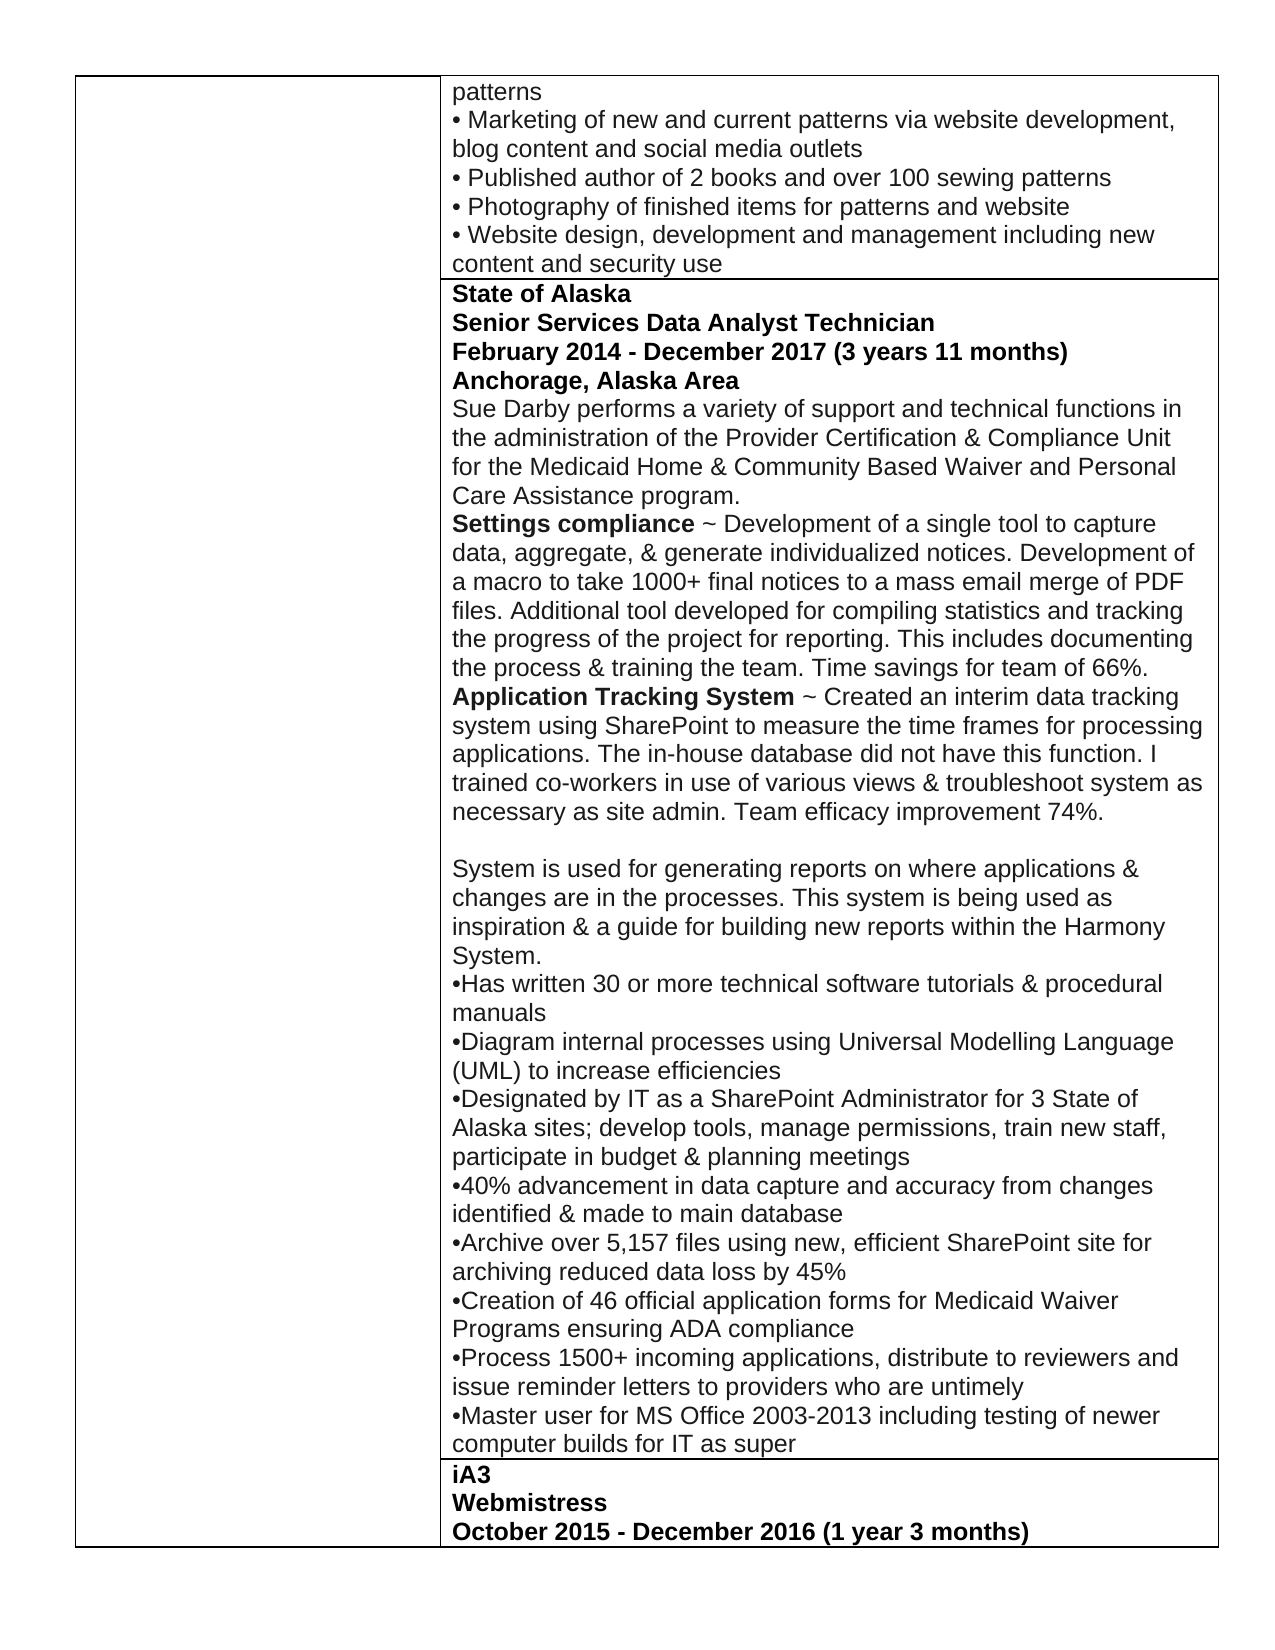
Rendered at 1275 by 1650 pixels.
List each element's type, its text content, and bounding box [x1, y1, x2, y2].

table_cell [441, 76, 1218, 278]
table_cell State of Alaska Senior Services Data Analyst Technician February 2014 - December 2017 (3 years 11 months) Anchorage, Alaska Area Sue Darby performs a variety of support and technical functions in the administration of the Provider Certification & Compliance Unit for the Medicaid Home & Community Based Waiver and Personal Care Assistance program. Settings compliance ~ Development of a single tool to capture data, aggregate, & generate individualized notices. Development of a macro to take 1000+ final notices to a mass email merge of PDF files. Additional tool developed for compiling statistics and tracking the progress of the project for reporting. This includes documenting the process & training the team. Time savings for team of 66%. Application Tracking System ~ Created an interim data tracking system using SharePoint to measure the time frames for processing applications. The in-house database did not have this function. I trained co-workers in use of various views & troubleshoot system as necessary as site admin. Team efficacy improvement 74%. System is used for generating reports on where applications & changes are in the processes. This system is being used as inspiration & a guide for building new reports within the Harmony System. •Has written 30 or more technical software tutorials & procedural manuals •Diagram internal processes using Universal Modelling Language (UML) to increase efficiencies •Designated by IT as a SharePoint Administrator for 3 State of Alaska sites; develop tools, manage permissions, train new staff, participate in budget & planning meetings •40% advancement in data capture and accuracy from changes identified & made to main database •Archive over 5,157 files using new, efficient SharePoint site for archiving reduced data loss by 45% •Creation of 46 official application forms for Medicaid Waiver Programs ensuring ADA compliance •Process 1500+ incoming applications, distribute to reviewers and issue reminder letters to providers who are untimely •Master user for MS Office 2003-2013 including testing of newer computer builds for IT as super [441, 280, 1218, 1458]
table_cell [441, 1460, 1218, 1546]
